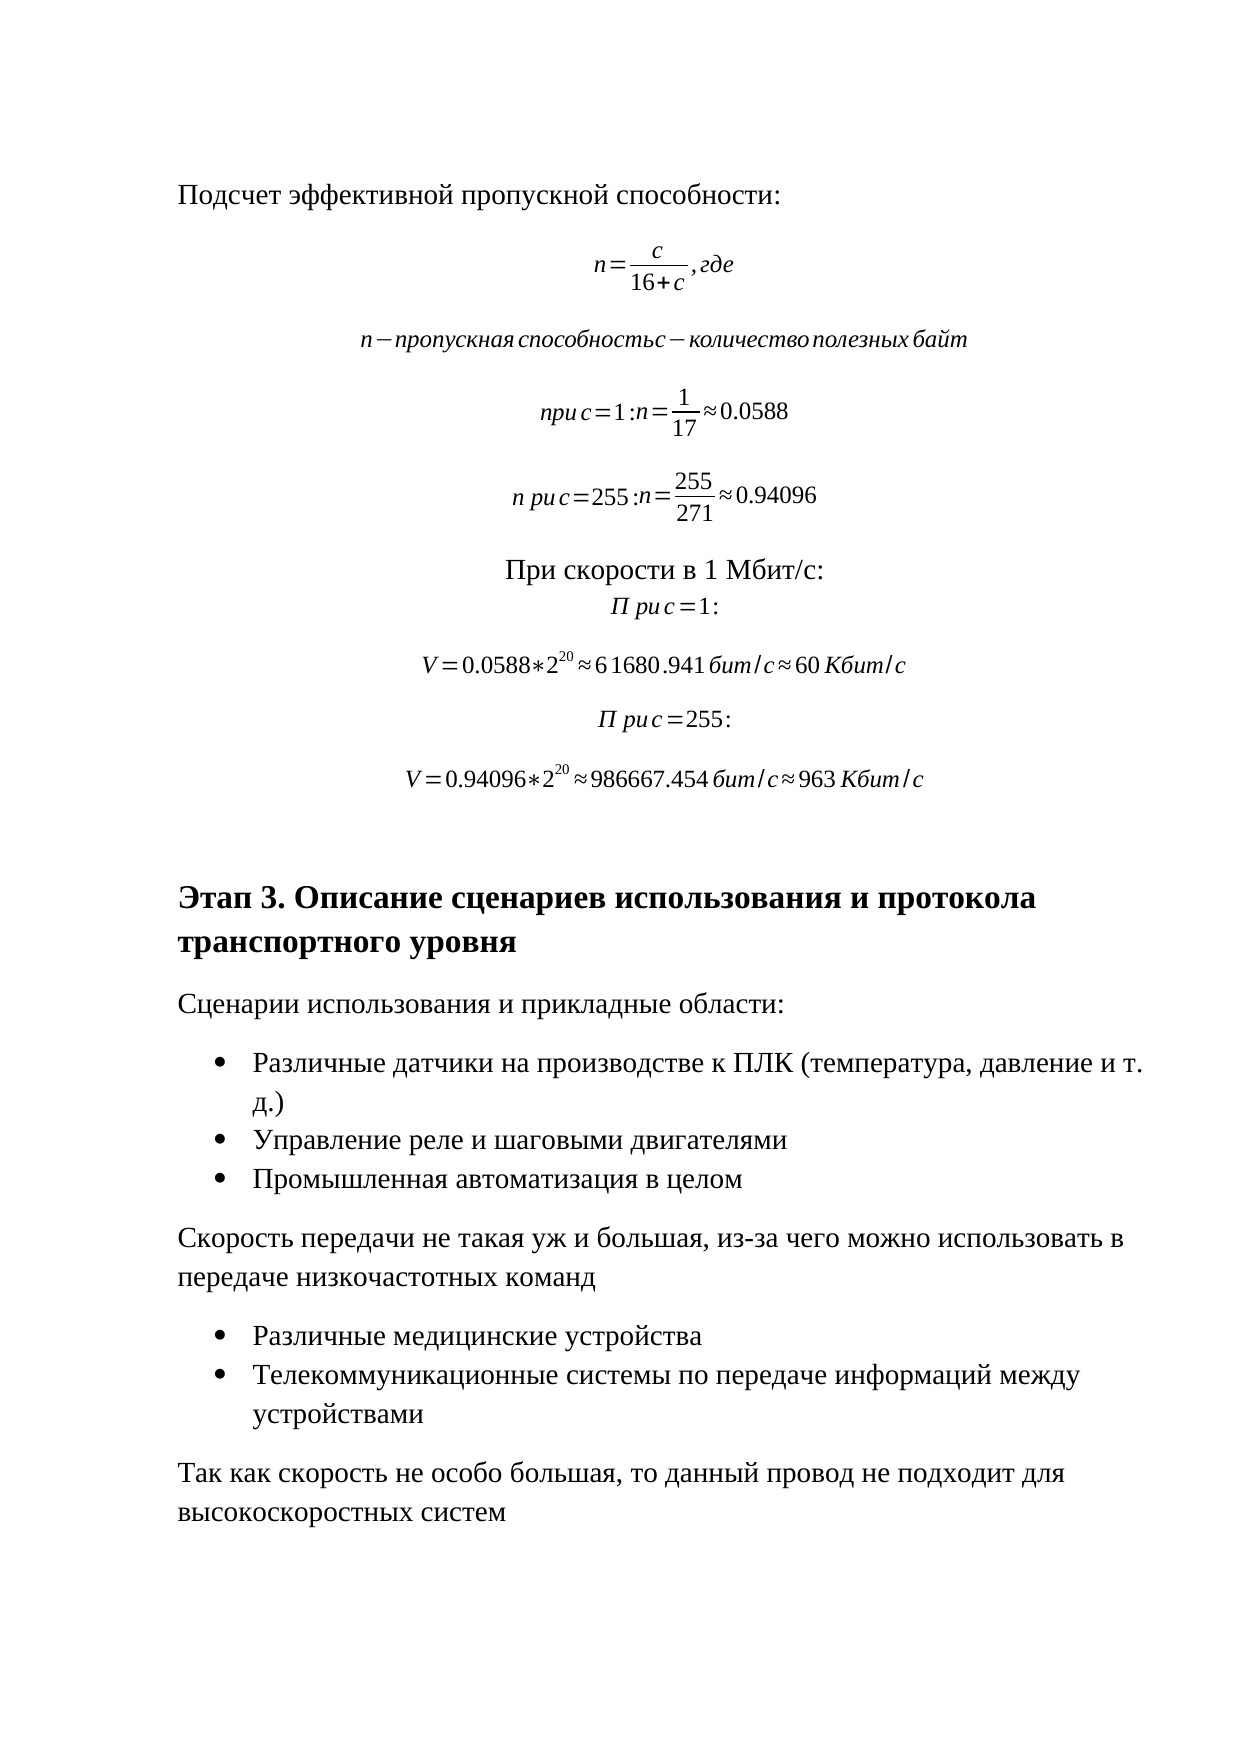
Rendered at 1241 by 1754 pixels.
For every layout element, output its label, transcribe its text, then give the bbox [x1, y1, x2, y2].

list Управление реле и шаговыми двигателями [215, 1122, 1152, 1156]
text Этап 3. Описание сценариев использования и протокола транспортного уровня [177, 877, 1152, 959]
text При скорости в 1 Мбит/c: [177, 552, 1152, 622]
list Телекоммуникационные системы по передаче информаций между устройствами [215, 1357, 1152, 1429]
list Различные медицинские устройства [215, 1318, 1152, 1352]
list Различные датчики на производстве к ПЛК (температура, давление и т. д.) [215, 1045, 1152, 1117]
text Сценарии использования и прикладные области: [177, 986, 1152, 1019]
text Так как скорость не особо большая, то данный провод не подходит для высокоскоростных систем [177, 1455, 1152, 1527]
text Скорость передачи не такая уж и большая, из-за чего можно использовать в передаче низкочастотных команд [177, 1221, 1152, 1293]
text Подсчет эффективной пропускной способности: [177, 177, 1152, 211]
list Промышленная автоматизация в целом [215, 1161, 1152, 1195]
